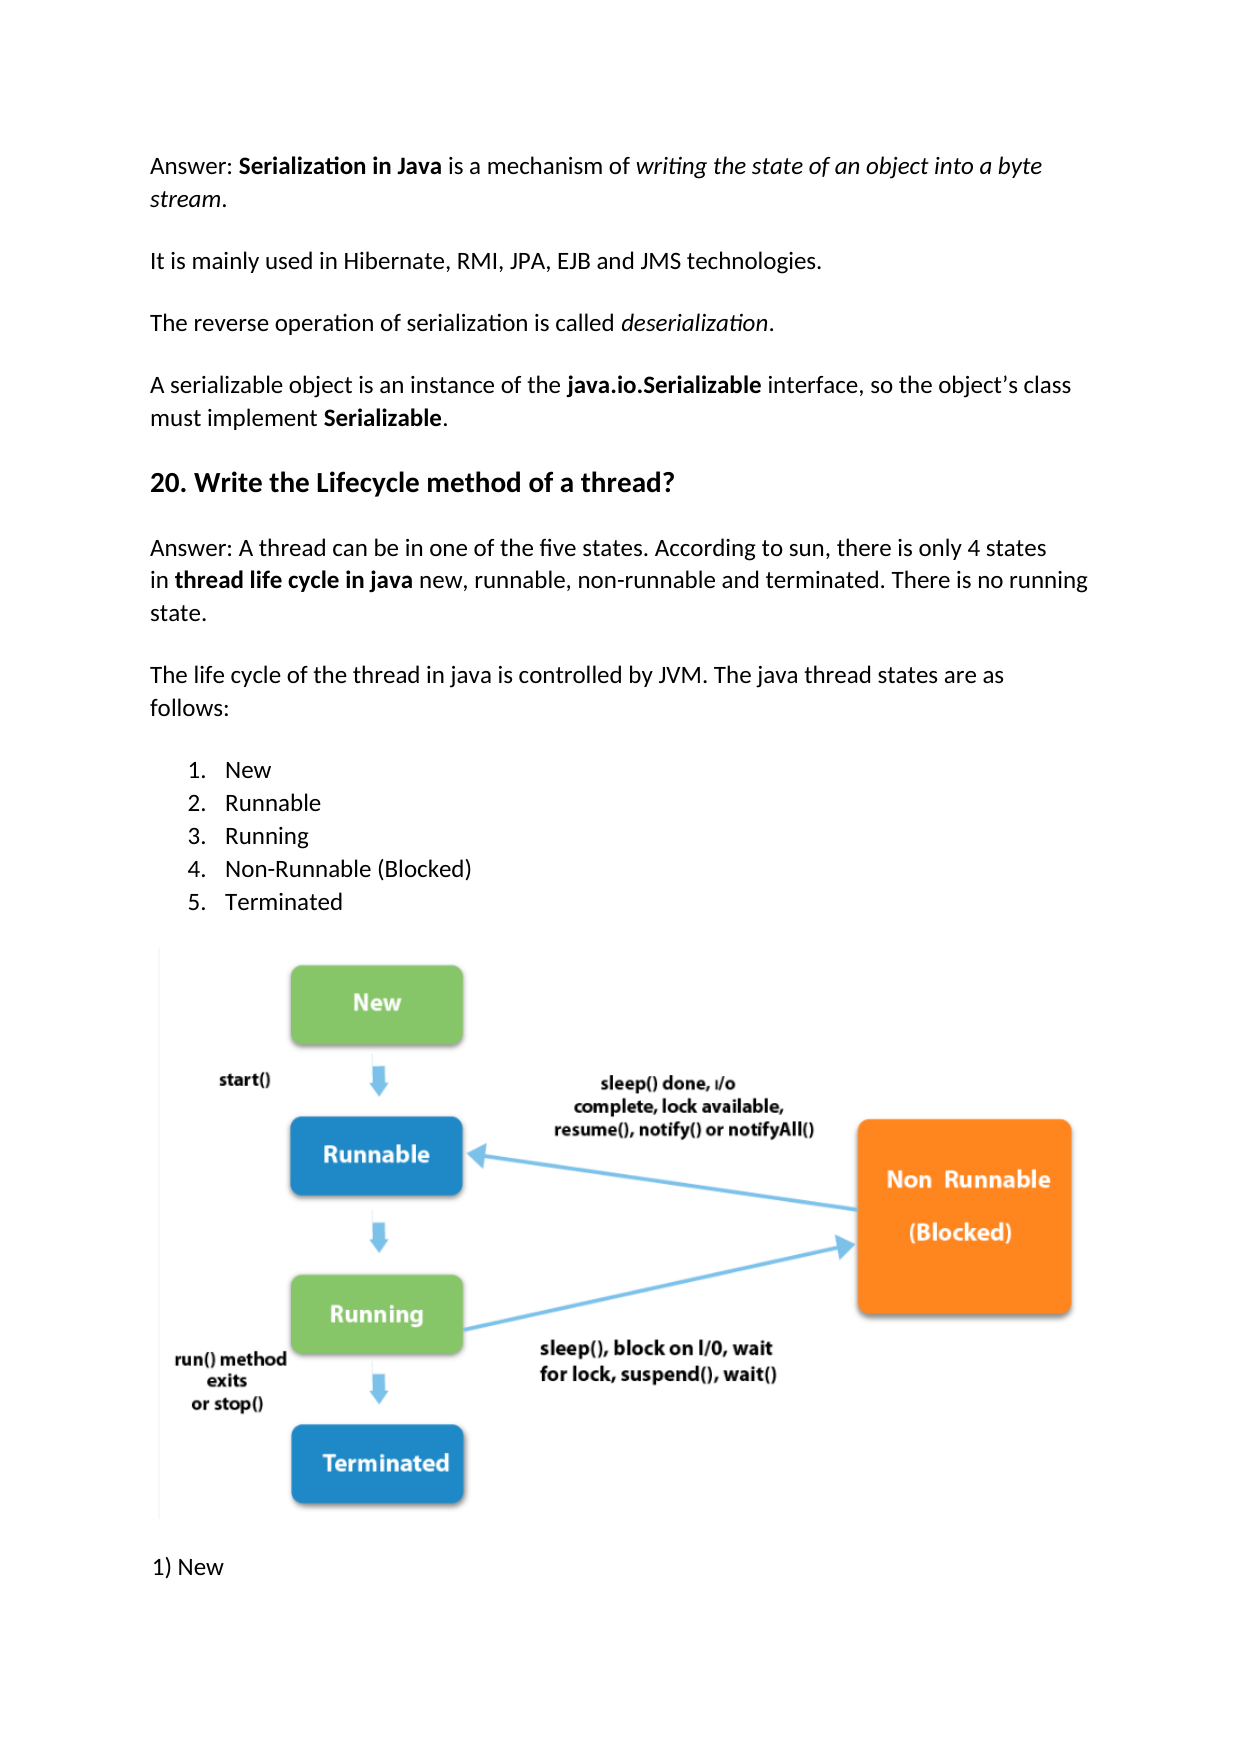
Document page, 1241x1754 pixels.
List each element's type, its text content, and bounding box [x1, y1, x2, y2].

text Answer: Serialization in Java is a mechanism of writing the state of an object into a byte stream. [150, 150, 1090, 213]
text It is mainly used in Hibernate, RMI, JPA, EJB and JMS technologies. [150, 245, 1090, 276]
list Write the Lifecycle method of a thread? [150, 464, 1090, 500]
text A serializable object is an instance of the java.io.Serializable interface, so the object’s class must implement Serializable. [150, 369, 1090, 433]
list New [187, 755, 1090, 785]
list Running [187, 821, 1090, 851]
text The reverse operation of serialization is called deserialization. [150, 307, 1090, 338]
text The life cycle of the thread in java is controlled by JVM. The java thread states are as follows: [150, 660, 1090, 723]
list Terminated [187, 886, 1090, 917]
list Non-Runnable (Blocked) [187, 853, 1090, 884]
list Runnable [187, 788, 1090, 818]
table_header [150, 1550, 1090, 1584]
picture [150, 948, 1091, 1519]
text Answer: A thread can be in one of the five states. According to sun, there is only 4 states in thread life cycle in java new, runnable, non-runnable and terminated. There is no running state. [150, 532, 1090, 628]
